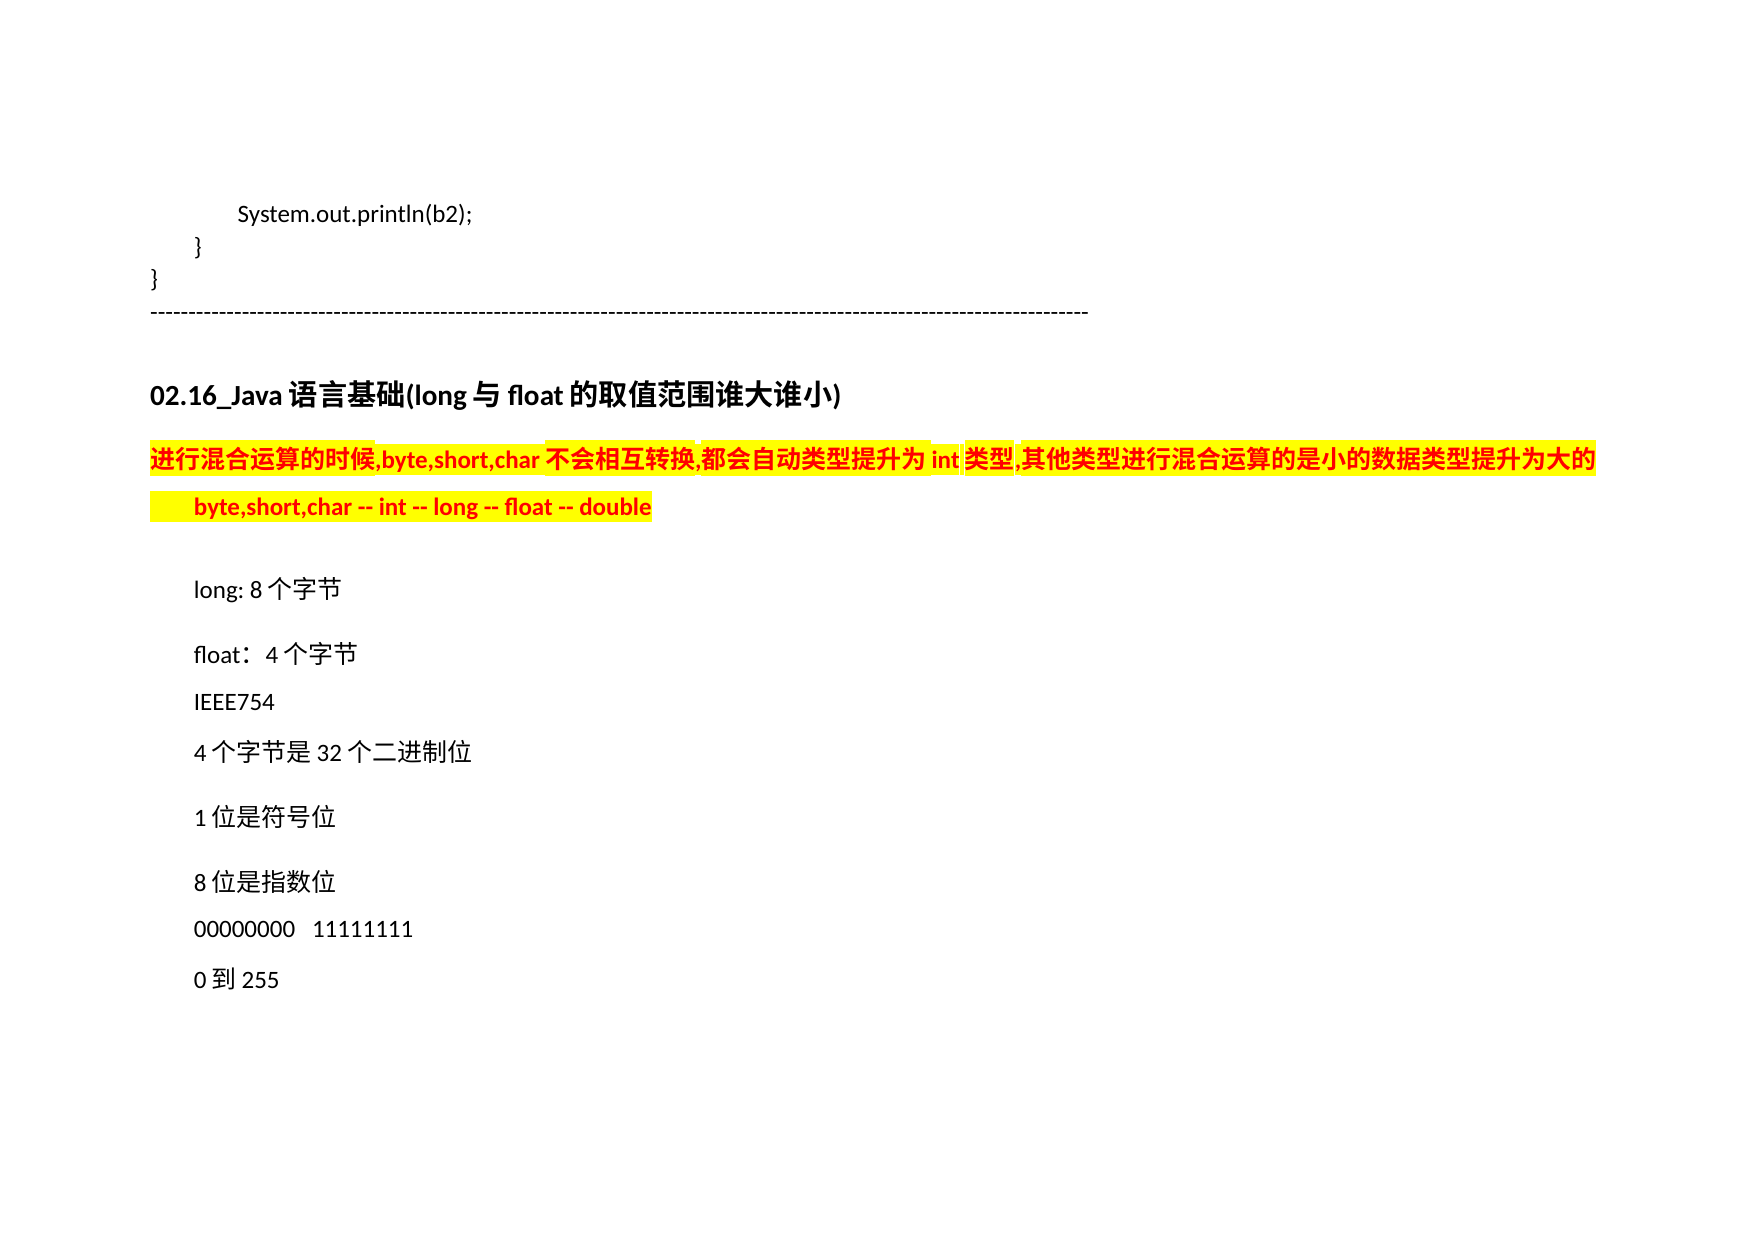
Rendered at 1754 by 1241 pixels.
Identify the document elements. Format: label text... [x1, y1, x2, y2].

text 1位是符号位 [150, 783, 1604, 848]
text } [150, 230, 1604, 263]
subtitle 02.16_Java语言基础(long与float的取值范围谁大谁小) [150, 360, 1604, 425]
text 4个字节是32个二进制位 [150, 718, 1604, 783]
text 8位是指数位 [150, 848, 1604, 913]
text System.out.println(b2); [150, 198, 1604, 230]
text 0到255 [150, 945, 1604, 1010]
text float：4个字节 [150, 620, 1604, 685]
text --------------------------------------------------------------------------------------------------------------------------- [150, 295, 1604, 328]
text IEEE754 [150, 685, 1604, 718]
text byte,short,char -- int -- long -- float -- double [150, 490, 1604, 523]
text } [150, 263, 1604, 295]
text long: 8个字节 [150, 555, 1604, 620]
text 00000000 11111111 [150, 913, 1604, 945]
text 进行混合运算的时候,byte,short,char不会相互转换,都会自动类型提升为int类型,其他类型进行混合运算的是小的数据类型提升为大的 [150, 425, 1604, 490]
